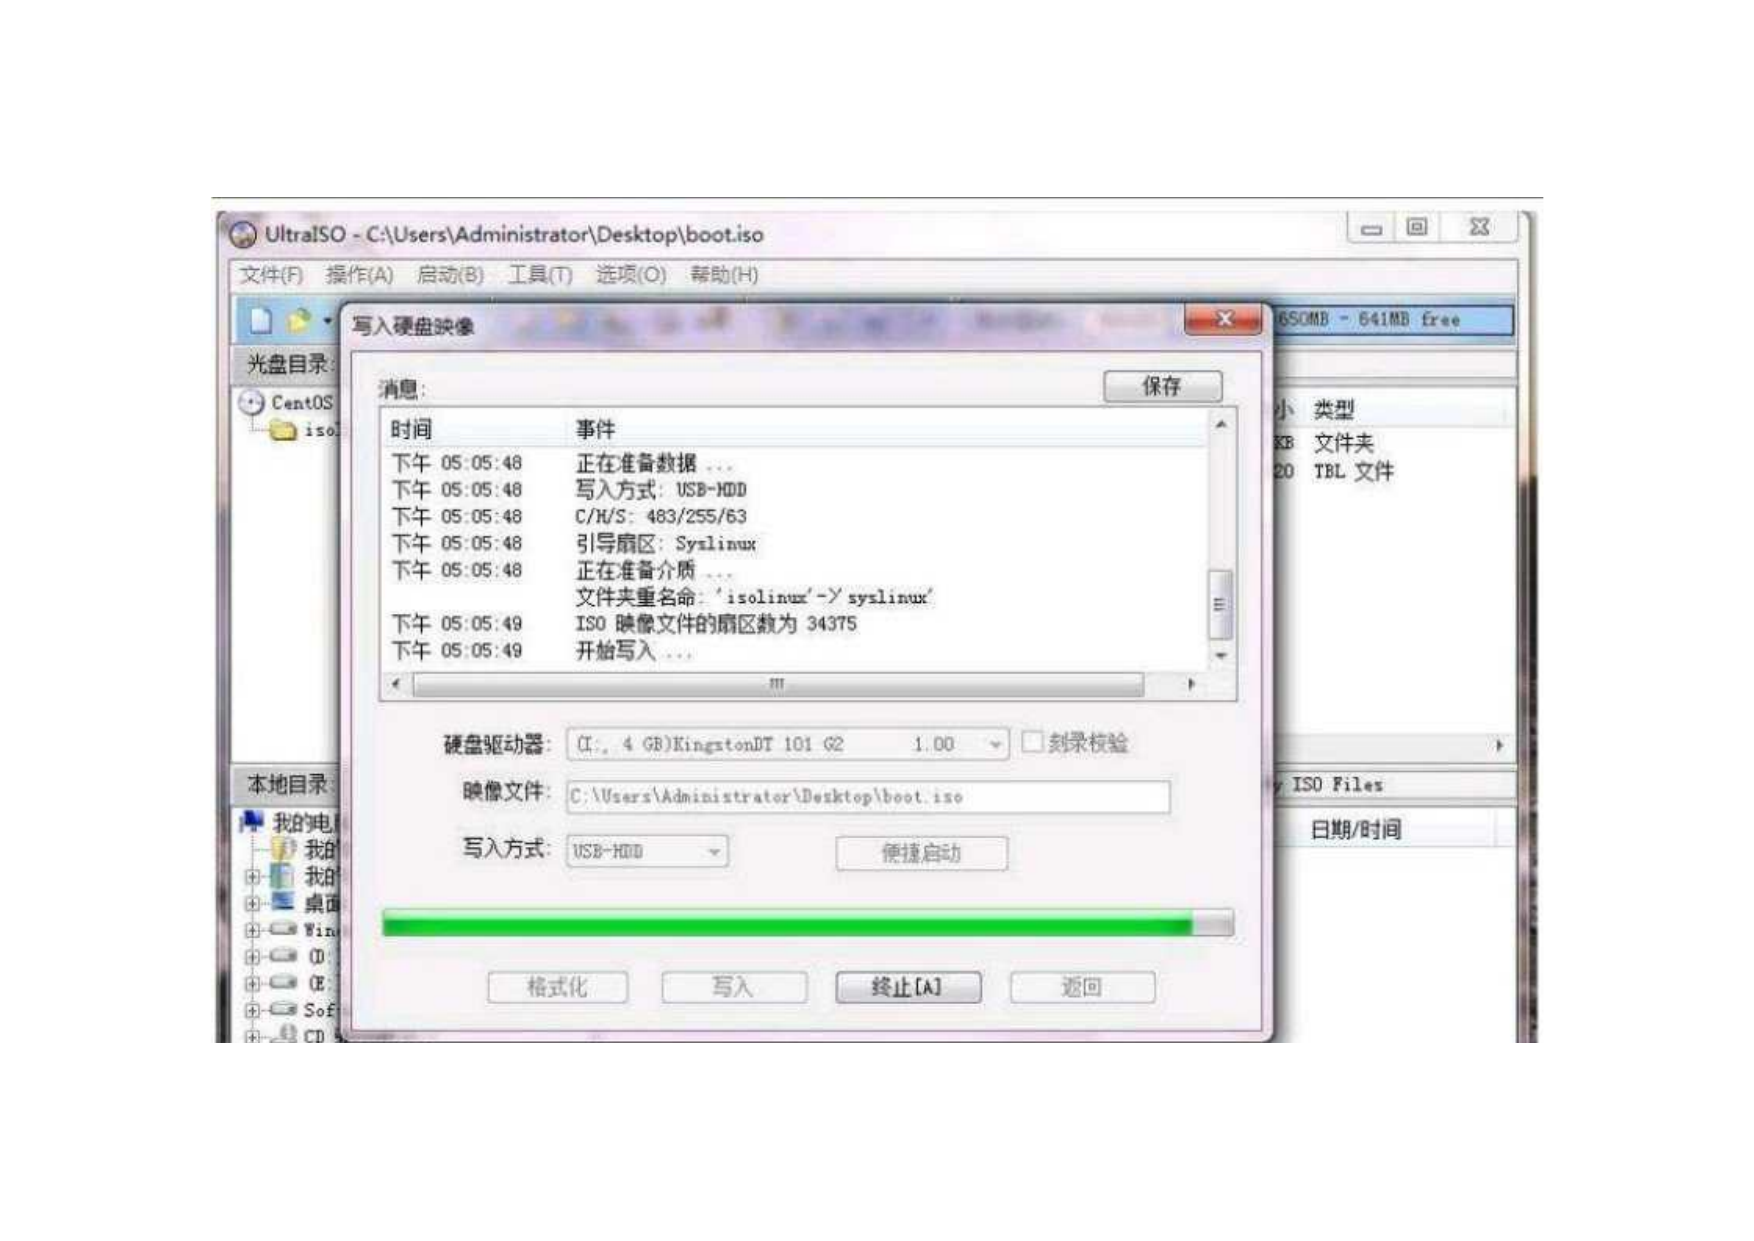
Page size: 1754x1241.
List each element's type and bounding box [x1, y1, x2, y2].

picture [210, 197, 1544, 1043]
